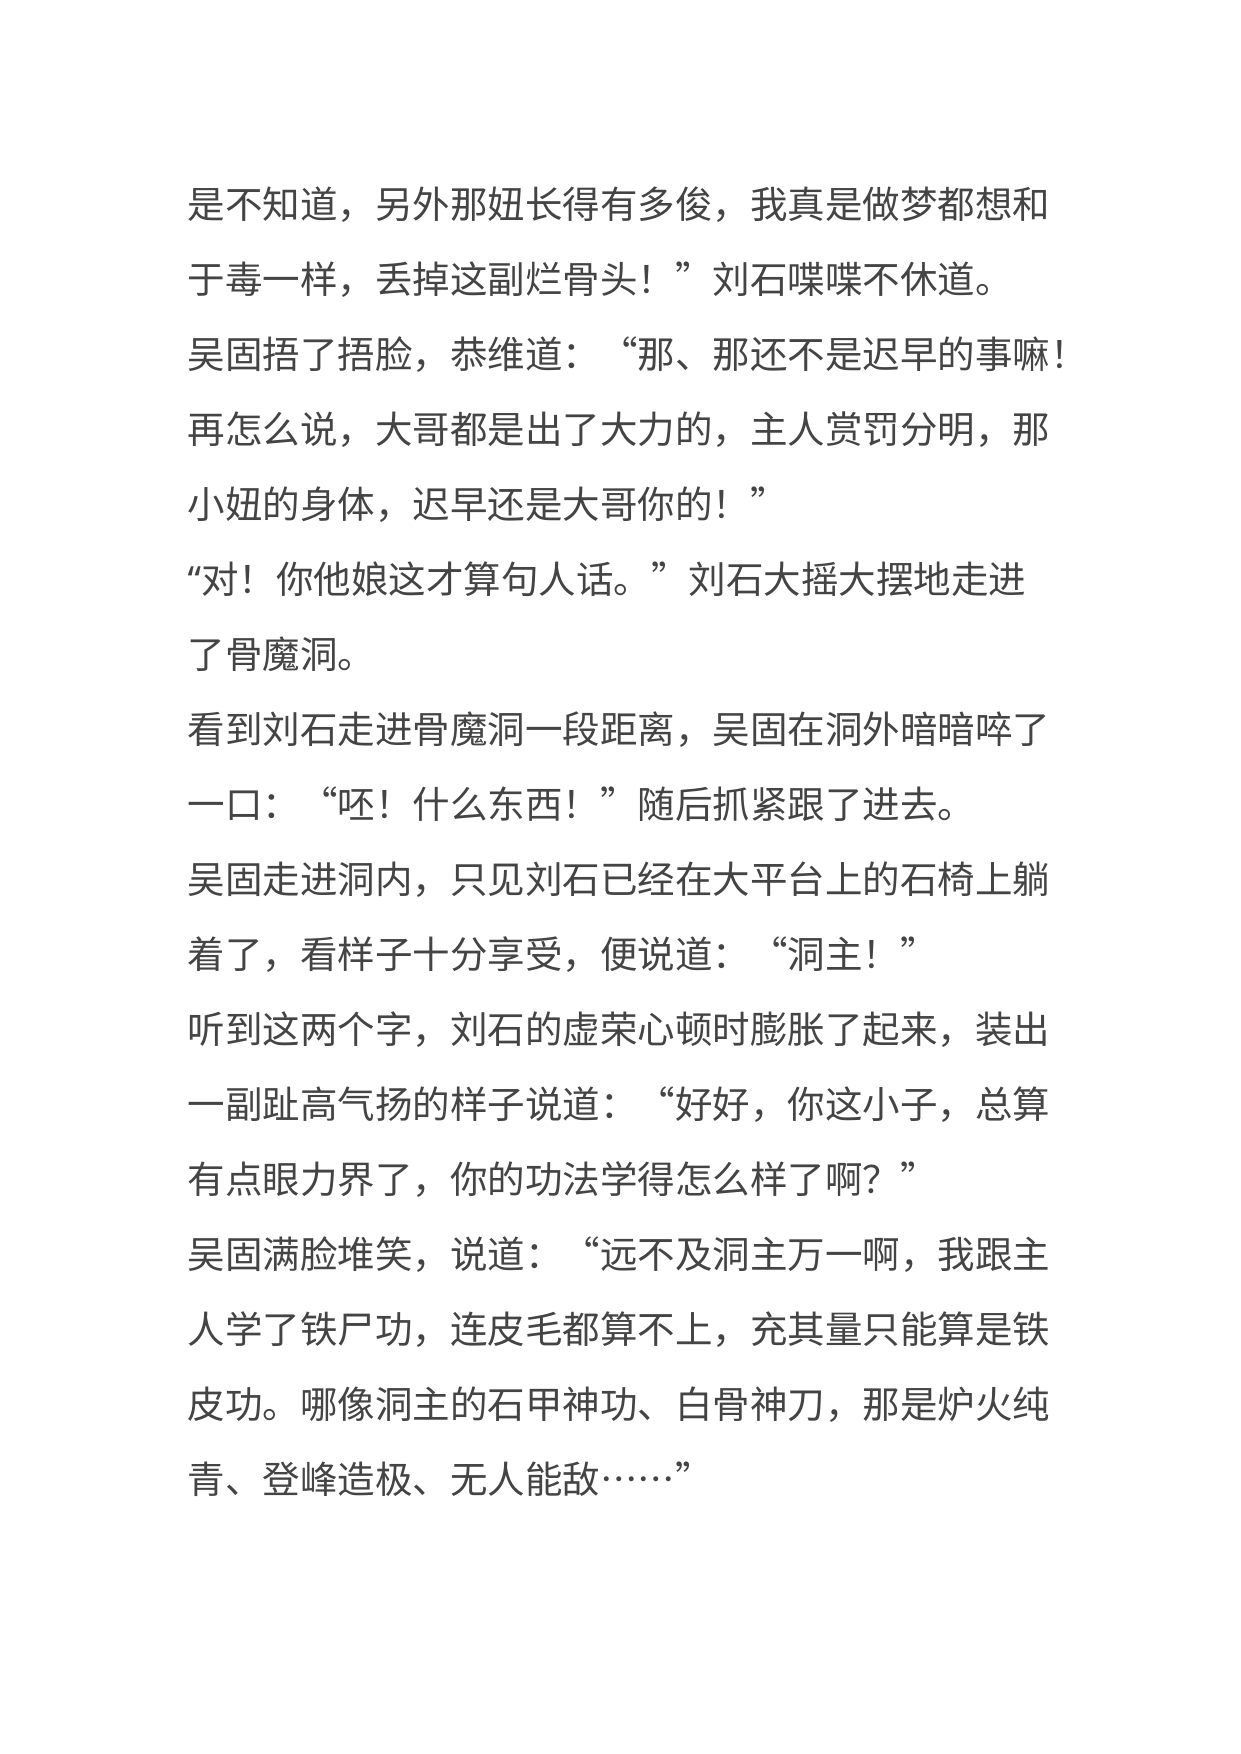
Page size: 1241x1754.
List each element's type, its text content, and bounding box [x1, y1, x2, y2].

text 吴固走进洞内，只见刘石已经在大平台上的石椅上躺着了，看样子十分享受，便说道：“洞主！” [187, 839, 1053, 989]
text 吴固满脸堆笑，说道：“远不及洞主万一啊，我跟主人学了铁尸功，连皮毛都算不上，充其量只能算是铁皮功。哪像洞主的石甲神功、白骨神刀，那是炉火纯青、登峰造极、无人能敌……” [187, 1214, 1053, 1514]
text “对！你他娘这才算句人话。”刘石大摇大摆地走进了骨魔洞。 [187, 539, 1053, 689]
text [187, 164, 1053, 314]
text 看到刘石走进骨魔洞一段距离，吴固在洞外暗暗啐了一口：“呸！什么东西！”随后抓紧跟了进去。 [187, 689, 1053, 839]
text 吴固捂了捂脸，恭维道：“那、那还不是迟早的事嘛！再怎么说，大哥都是出了大力的，主人赏罚分明，那小妞的身体，迟早还是大哥你的！” [187, 314, 1053, 539]
text 听到这两个字，刘石的虚荣心顿时膨胀了起来，装出一副趾高气扬的样子说道：“好好，你这小子，总算有点眼力界了，你的功法学得怎么样了啊？” [187, 989, 1053, 1214]
